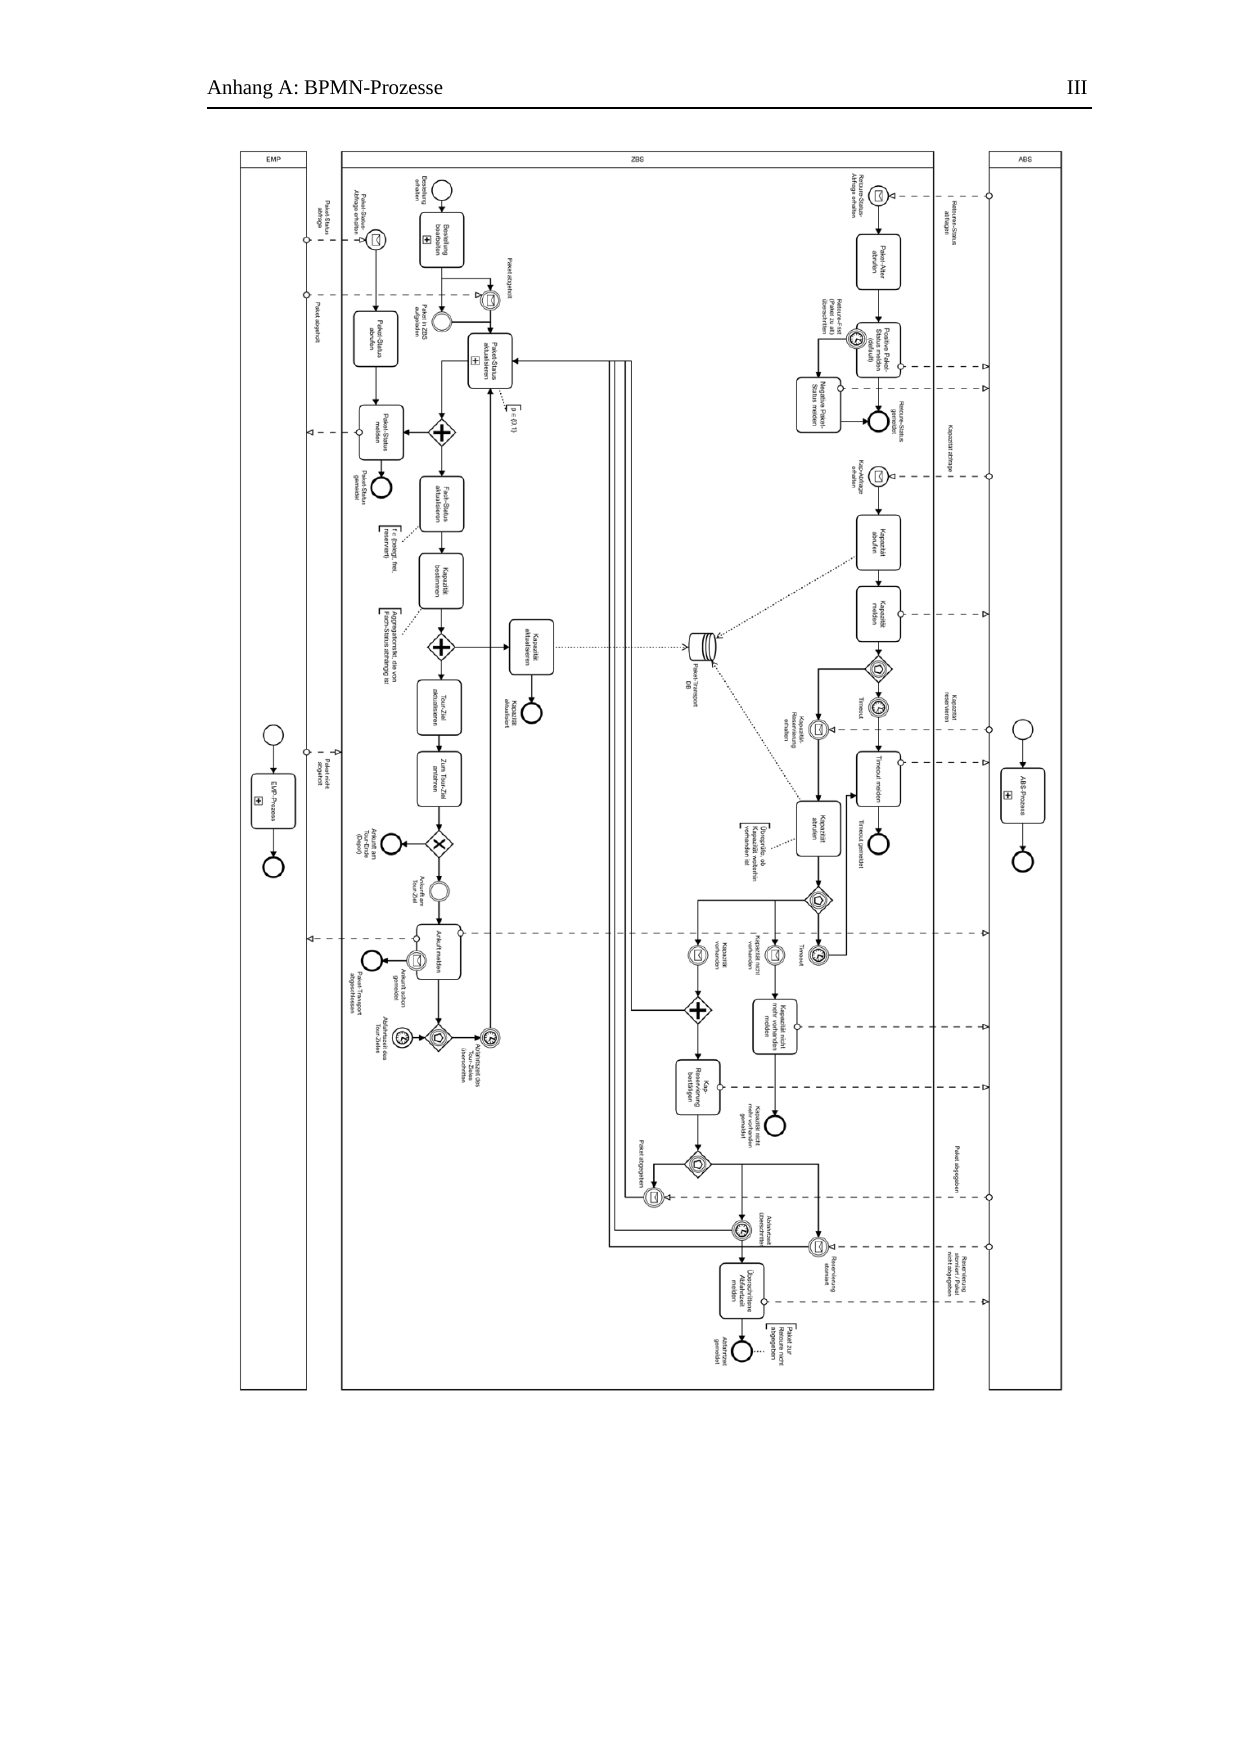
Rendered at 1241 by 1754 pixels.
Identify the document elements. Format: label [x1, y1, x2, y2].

picture [237, 149, 1064, 1392]
